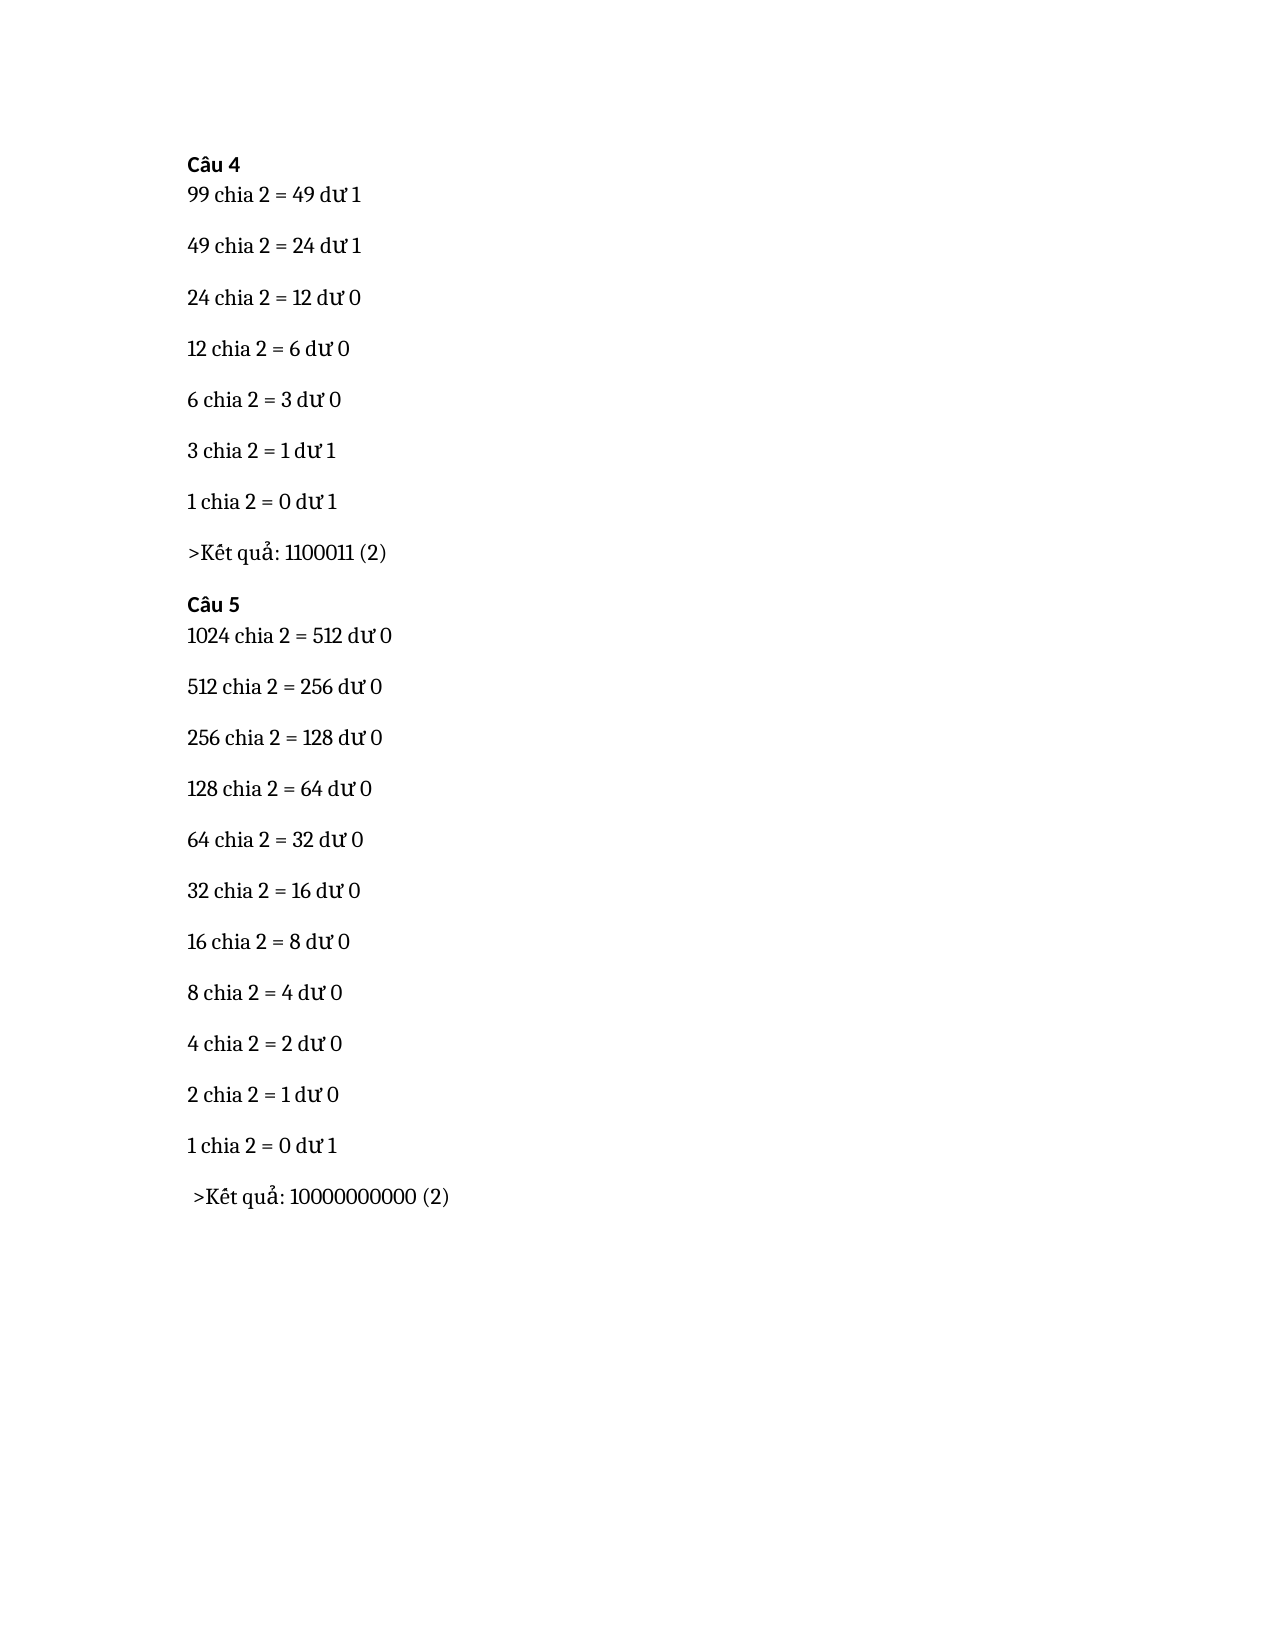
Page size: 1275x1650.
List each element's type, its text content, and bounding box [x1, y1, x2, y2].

text >Kết quả: 10000000000 (2) [187, 1184, 1087, 1211]
text 128 chia 2 = 64 dư 0 [187, 776, 1087, 802]
text 12 chia 2 = 6 dư 0 [187, 335, 1087, 362]
subtitle Câu 5 [187, 591, 1087, 618]
text 32 chia 2 = 16 dư 0 [187, 878, 1087, 904]
text 1 chia 2 = 0 dư 1 [187, 488, 1087, 515]
text 4 chia 2 = 2 dư 0 [187, 1031, 1087, 1057]
text >Kết quả: 1100011 (2) [187, 539, 1087, 566]
text 1024 chia 2 = 512 dư 0 [187, 623, 1087, 649]
text 512 chia 2 = 256 dư 0 [187, 674, 1087, 700]
text 256 chia 2 = 128 dư 0 [187, 725, 1087, 751]
subtitle Câu 4 [187, 150, 1087, 178]
text 6 chia 2 = 3 dư 0 [187, 386, 1087, 413]
text 8 chia 2 = 4 dư 0 [187, 980, 1087, 1006]
text 16 chia 2 = 8 dư 0 [187, 929, 1087, 955]
text 1 chia 2 = 0 dư 1 [187, 1133, 1087, 1159]
text 99 chia 2 = 49 dư 1 [187, 182, 1087, 208]
text 3 chia 2 = 1 dư 1 [187, 437, 1087, 464]
text 49 chia 2 = 24 dư 1 [187, 233, 1087, 259]
text 24 chia 2 = 12 dư 0 [187, 284, 1087, 311]
text 2 chia 2 = 1 dư 0 [187, 1082, 1087, 1108]
text 64 chia 2 = 32 dư 0 [187, 827, 1087, 853]
